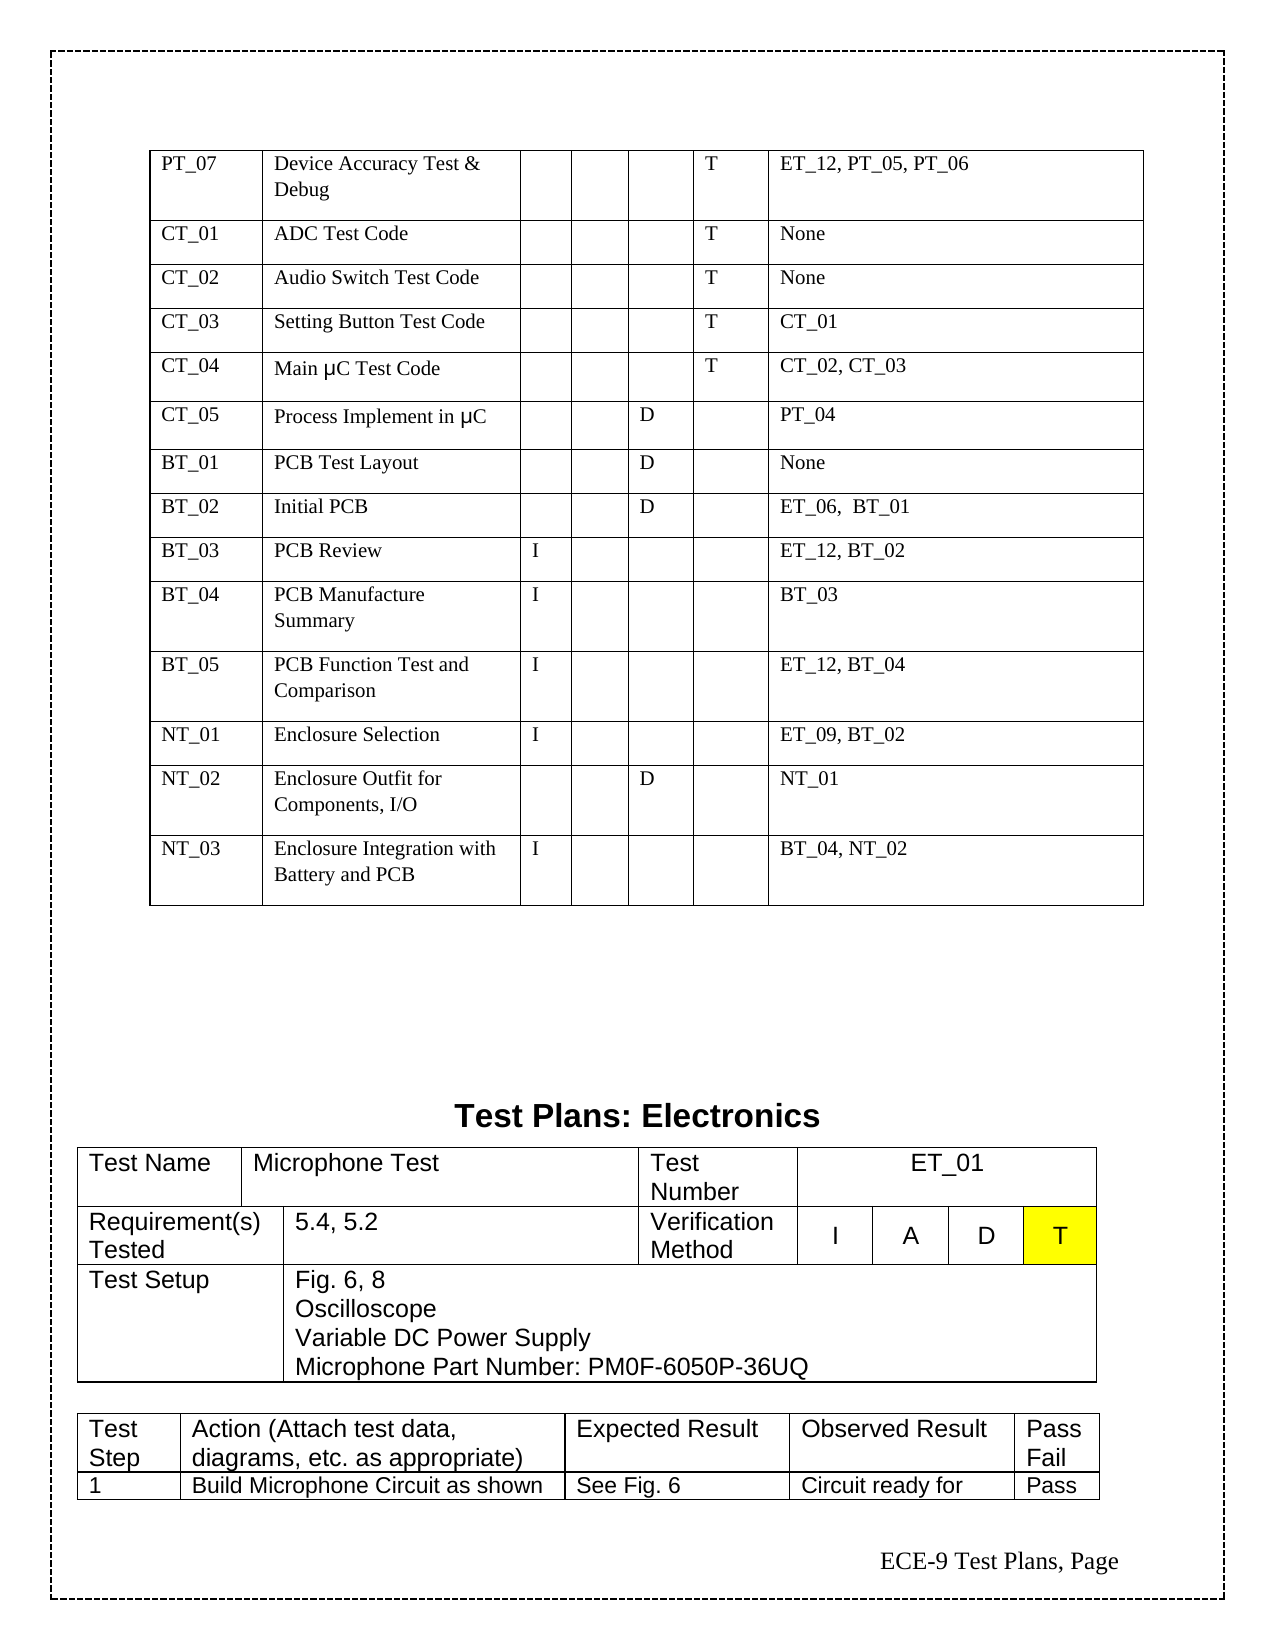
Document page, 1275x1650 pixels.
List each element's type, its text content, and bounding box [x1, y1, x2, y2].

table_cell 5.4, 5.2 [284, 1207, 638, 1264]
table_header Expected Result [566, 1414, 789, 1471]
table_cell PCB Review [263, 538, 520, 581]
table_cell [572, 450, 628, 493]
table_cell [521, 309, 571, 352]
subtitle Test Plans: Electronics [150, 1096, 1125, 1135]
table_header ET_01 [798, 1148, 1096, 1206]
table_header Observed Result [790, 1414, 1014, 1471]
table_cell 1 [78, 1473, 180, 1499]
table_header Test Step [78, 1414, 180, 1471]
table_cell [572, 353, 628, 401]
table_cell ET_09, BT_02 [769, 722, 1143, 765]
table_cell None [769, 265, 1143, 308]
table_cell [694, 652, 768, 721]
table_cell [629, 538, 693, 581]
table_cell [694, 402, 768, 449]
table_cell ET_06, BT_01 [769, 494, 1143, 537]
table_cell PT_07 [151, 151, 262, 220]
table_cell [572, 582, 628, 651]
table_cell BT_05 [151, 652, 262, 721]
table_cell CT_04 [151, 353, 262, 401]
table_cell [521, 353, 571, 401]
table_cell I [521, 722, 571, 765]
table_cell BT_04, NT_02 [769, 836, 1143, 905]
table_cell Fig. 6, 8 Oscilloscope Variable DC Power Supply Microphone Part Number: PM0F-6050P-36UQ [284, 1265, 1096, 1381]
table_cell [790, 1473, 1014, 1499]
table_cell Audio Switch Test Code [263, 265, 520, 308]
table_cell D [629, 402, 693, 449]
table_cell Main µC Test Code [263, 353, 520, 401]
table_cell CT_02 [151, 265, 262, 308]
table_cell ADC Test Code [263, 221, 520, 264]
table_cell [694, 450, 768, 493]
table_cell BT_04 [151, 582, 262, 651]
table_cell A [873, 1207, 948, 1264]
table_cell Process Implement in µC [263, 402, 520, 449]
table_cell CT_05 [151, 402, 262, 449]
table_cell Verification Method [639, 1207, 797, 1264]
table_cell [629, 221, 693, 264]
table_cell [694, 766, 768, 835]
table_cell D [949, 1207, 1023, 1264]
table_cell NT_03 [151, 836, 262, 905]
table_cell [181, 1473, 564, 1499]
table_cell Setting Button Test Code [263, 309, 520, 352]
table_cell [629, 582, 693, 651]
table_cell T [1024, 1207, 1096, 1264]
table_cell [572, 151, 628, 220]
table_cell PT_04 [769, 402, 1143, 449]
table_cell Enclosure Outfit for Components, I/O [263, 766, 520, 835]
table_cell ET_12, BT_04 [769, 652, 1143, 721]
table_cell [521, 151, 571, 220]
table_cell [572, 265, 628, 308]
table_header Pass Fail [1015, 1414, 1099, 1471]
table_cell BT_03 [769, 582, 1143, 651]
table_cell [694, 538, 768, 581]
table_header Test Number [639, 1148, 797, 1206]
table_cell [521, 450, 571, 493]
table_cell T [694, 221, 768, 264]
table_cell I [521, 652, 571, 721]
table_cell [521, 766, 571, 835]
table_cell ET_12, PT_05, PT_06 [769, 151, 1143, 220]
table_cell [521, 494, 571, 537]
table_cell I [521, 582, 571, 651]
table_cell None [769, 450, 1143, 493]
table_cell [629, 353, 693, 401]
table_cell Device Accuracy Test & Debug [263, 151, 520, 220]
table_cell [629, 309, 693, 352]
table_cell I [521, 836, 571, 905]
table_cell PCB Test Layout [263, 450, 520, 493]
table_cell NT_01 [151, 722, 262, 765]
table_cell BT_01 [151, 450, 262, 493]
table_cell [572, 402, 628, 449]
table_cell [572, 221, 628, 264]
table_cell CT_01 [151, 221, 262, 264]
table_cell T [694, 151, 768, 220]
table_cell I [798, 1207, 872, 1264]
table_cell Test Setup [78, 1265, 283, 1381]
table_cell NT_02 [151, 766, 262, 835]
table_cell [629, 836, 693, 905]
table_cell [694, 494, 768, 537]
table_cell Enclosure Selection [263, 722, 520, 765]
table_cell [521, 221, 571, 264]
table_cell T [694, 353, 768, 401]
table_cell Initial PCB [263, 494, 520, 537]
table_cell NT_01 [769, 766, 1143, 835]
table_cell Enclosure Integration with Battery and PCB [263, 836, 520, 905]
table_cell None [769, 221, 1143, 264]
table_cell Requirement(s) Tested [78, 1207, 283, 1264]
table_cell [572, 836, 628, 905]
table_cell D [629, 766, 693, 835]
table_cell See Fig. 6 [566, 1473, 789, 1499]
table_cell [629, 722, 693, 765]
table_cell BT_03 [151, 538, 262, 581]
table_cell D [629, 494, 693, 537]
table_cell [521, 265, 571, 308]
table_cell CT_02, CT_03 [769, 353, 1143, 401]
table_cell ET_12, BT_02 [769, 538, 1143, 581]
table_cell T [694, 309, 768, 352]
table_cell [629, 652, 693, 721]
table_cell [694, 836, 768, 905]
table_header Test Name [78, 1148, 241, 1206]
table_cell [572, 538, 628, 581]
table_cell PCB Function Test and Comparison [263, 652, 520, 721]
table_cell CT_03 [151, 309, 262, 352]
table_header Action (Attach test data, diagrams, etc. as appropriate) [181, 1414, 564, 1471]
table_cell PCB Manufacture Summary [263, 582, 520, 651]
table_cell [694, 722, 768, 765]
table_cell [521, 402, 571, 449]
table_cell [572, 652, 628, 721]
table_cell [572, 766, 628, 835]
table_cell D [629, 450, 693, 493]
table_header Microphone Test [242, 1148, 638, 1206]
table_cell [629, 151, 693, 220]
table_cell T [694, 265, 768, 308]
table_cell Pass [1015, 1473, 1099, 1499]
table_cell [694, 582, 768, 651]
table_cell [572, 722, 628, 765]
table_cell [629, 265, 693, 308]
table_cell I [521, 538, 571, 581]
table_cell BT_02 [151, 494, 262, 537]
table_cell [572, 309, 628, 352]
table_cell CT_01 [769, 309, 1143, 352]
table_cell [572, 494, 628, 537]
